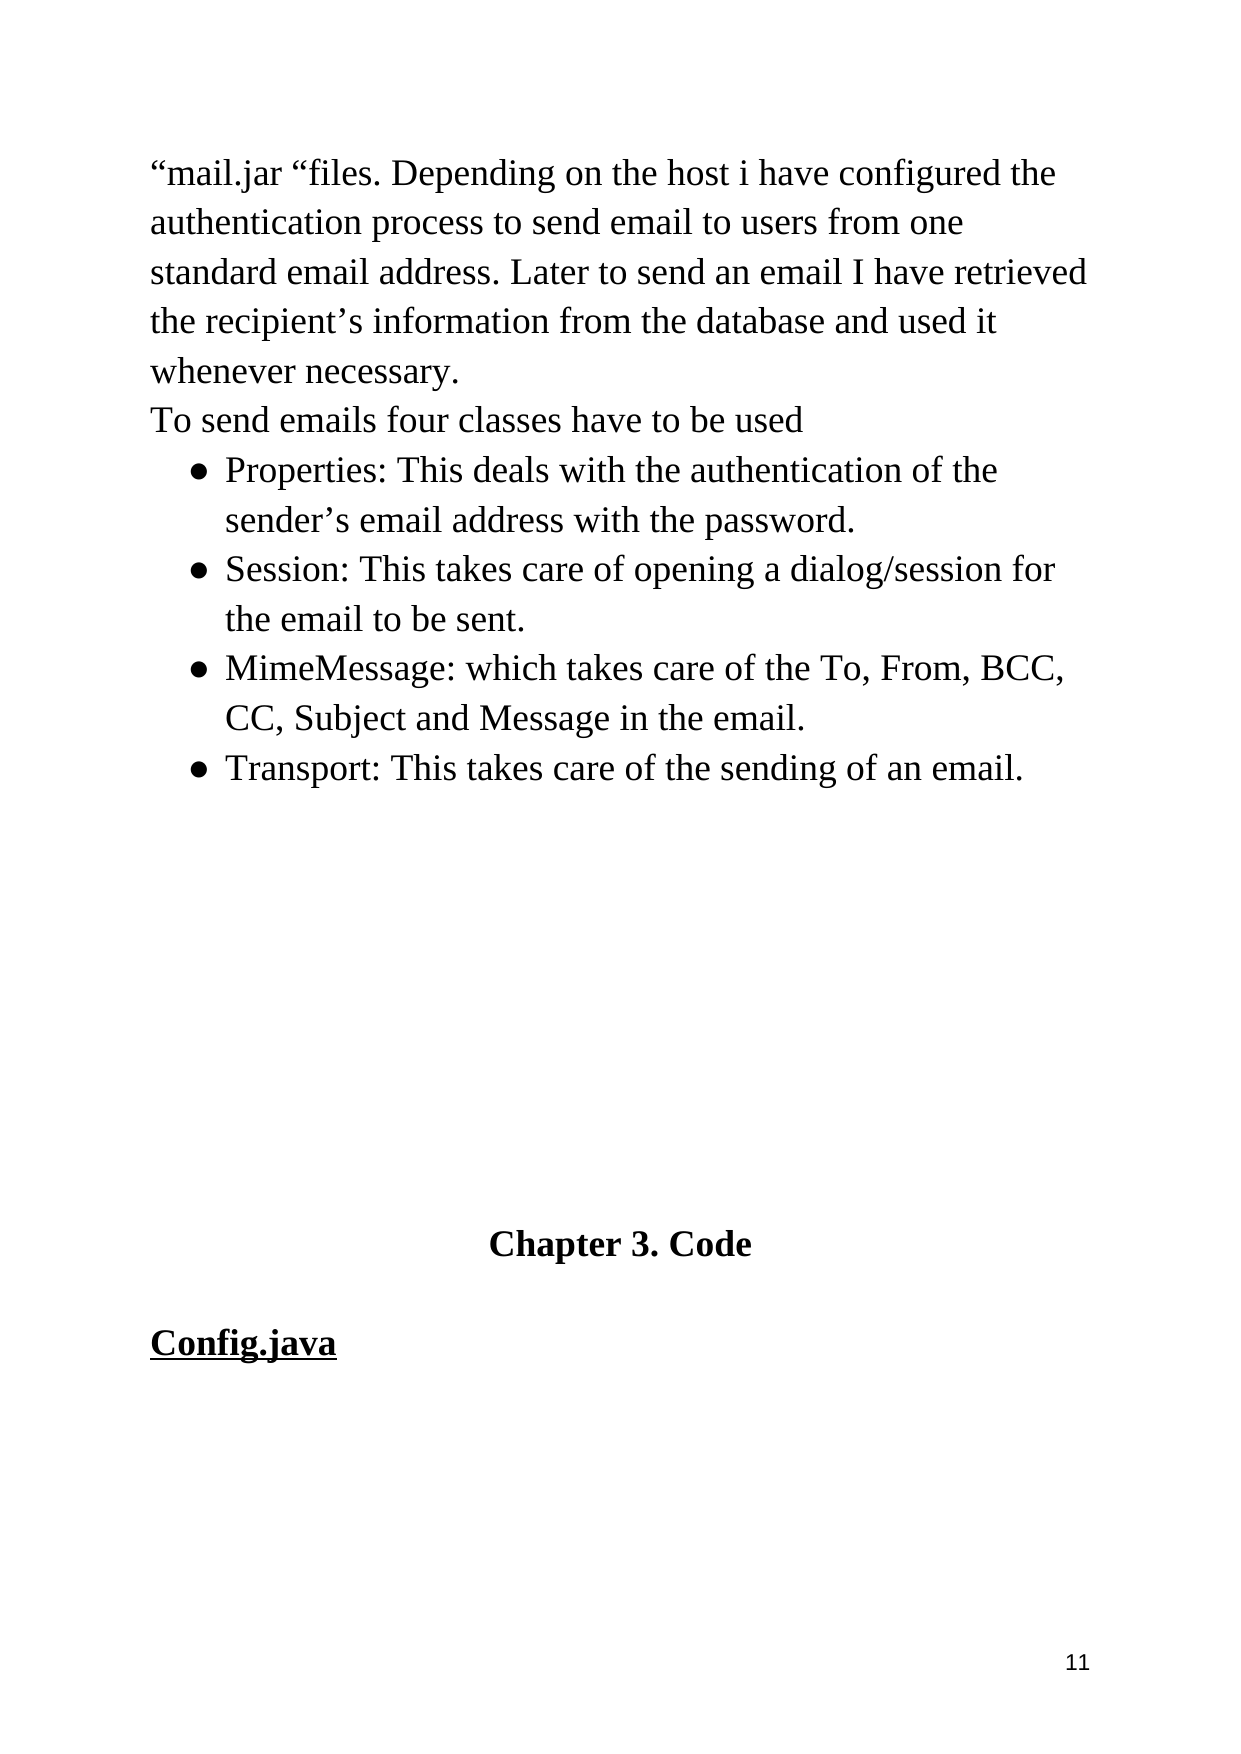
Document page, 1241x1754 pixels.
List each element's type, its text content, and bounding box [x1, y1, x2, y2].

list Properties: This deals with the authentication of the sender’s email address with the password. [187, 447, 1090, 540]
text “mail.jar “files. Depending on the host i have configured the authentication process to send email to users from one standard email address. Later to send an email I have retrieved the recipient’s information from the database and used it whenever necessary. [150, 150, 1090, 391]
text To send emails four classes have to be used [150, 398, 1090, 441]
list MimeMessage: which takes care of the To, From, BCC, CC, Subject and Message in the email. [187, 646, 1090, 738]
list Transport: This takes care of the sending of an email. [187, 745, 1090, 788]
text Chapter 3. Code [150, 1221, 1090, 1264]
list Session: This takes care of opening a dialog/session for the email to be sent. [187, 547, 1090, 639]
text Config.java [150, 1321, 1090, 1364]
